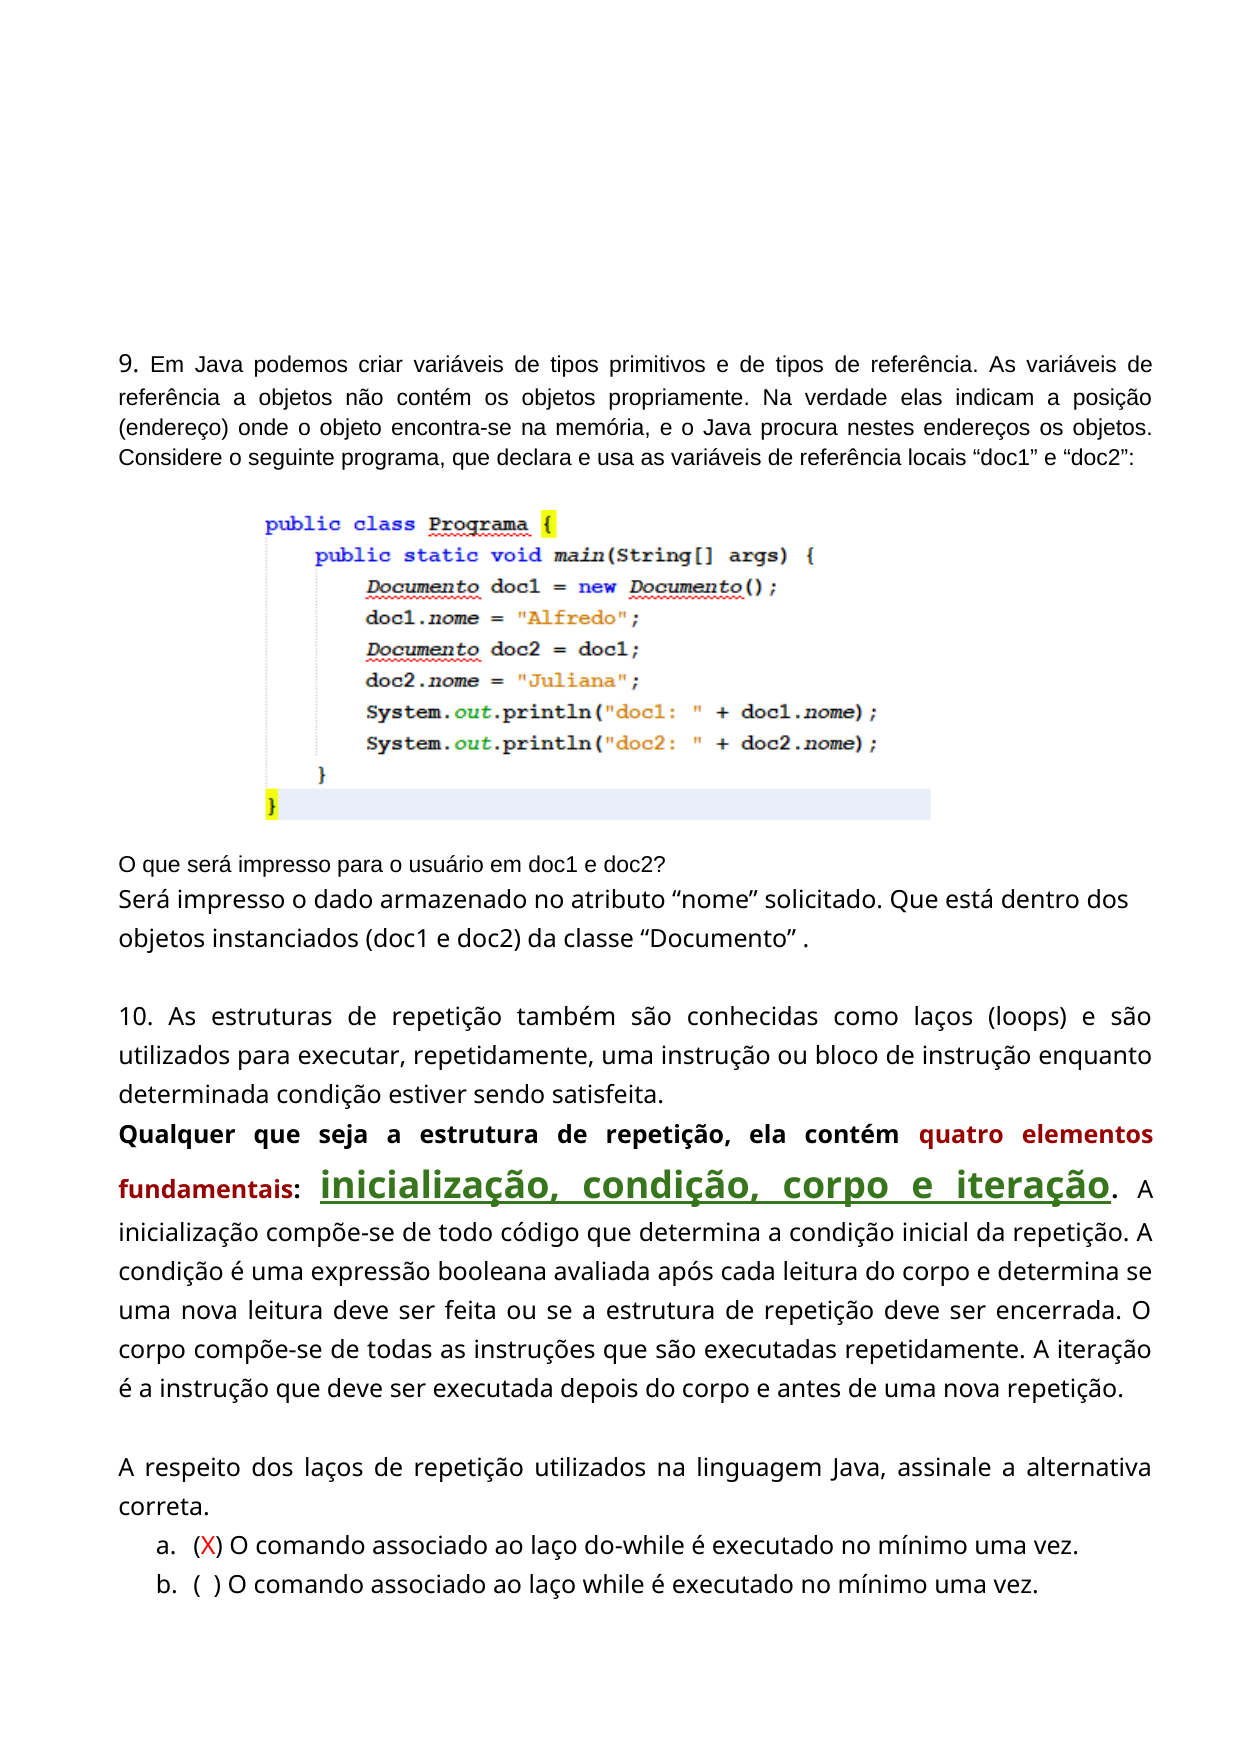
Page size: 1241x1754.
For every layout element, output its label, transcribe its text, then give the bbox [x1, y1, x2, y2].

text A respeito dos laços de repetição utilizados na linguagem Java, assinale a alternativa correta. [118, 1449, 1153, 1522]
text 10. As estruturas de repetição também são conhecidas como laços (loops) e são utilizados para executar, repetidamente, uma instrução ou bloco de instrução enquanto determinada condição estiver sendo satisfeita. [118, 999, 1153, 1111]
text Será impresso o dado armazenado no atributo “nome” solicitado. Que está dentro dos objetos instanciados (doc1 e doc2) da classe “Documento” . [118, 881, 1153, 954]
text 9. Em Java podemos criar variáveis de tipos primitivos e de tipos de referência. As variáveis de referência a objetos não contém os objetos propriamente. Na verdade elas indicam a posição (endereço) onde o objeto encontra-se na memória, e o Java procura nestes endereços os objetos. Considere o seguinte programa, que declara e usa as variáveis de referência locais “doc1” e “doc2”: [118, 346, 1153, 471]
picture [258, 510, 931, 825]
list ( ) O comando associado ao laço while é executado no mínimo uma vez. [156, 1567, 1153, 1601]
list (X) O comando associado ao laço do-while é executado no mínimo uma vez. [156, 1527, 1153, 1562]
